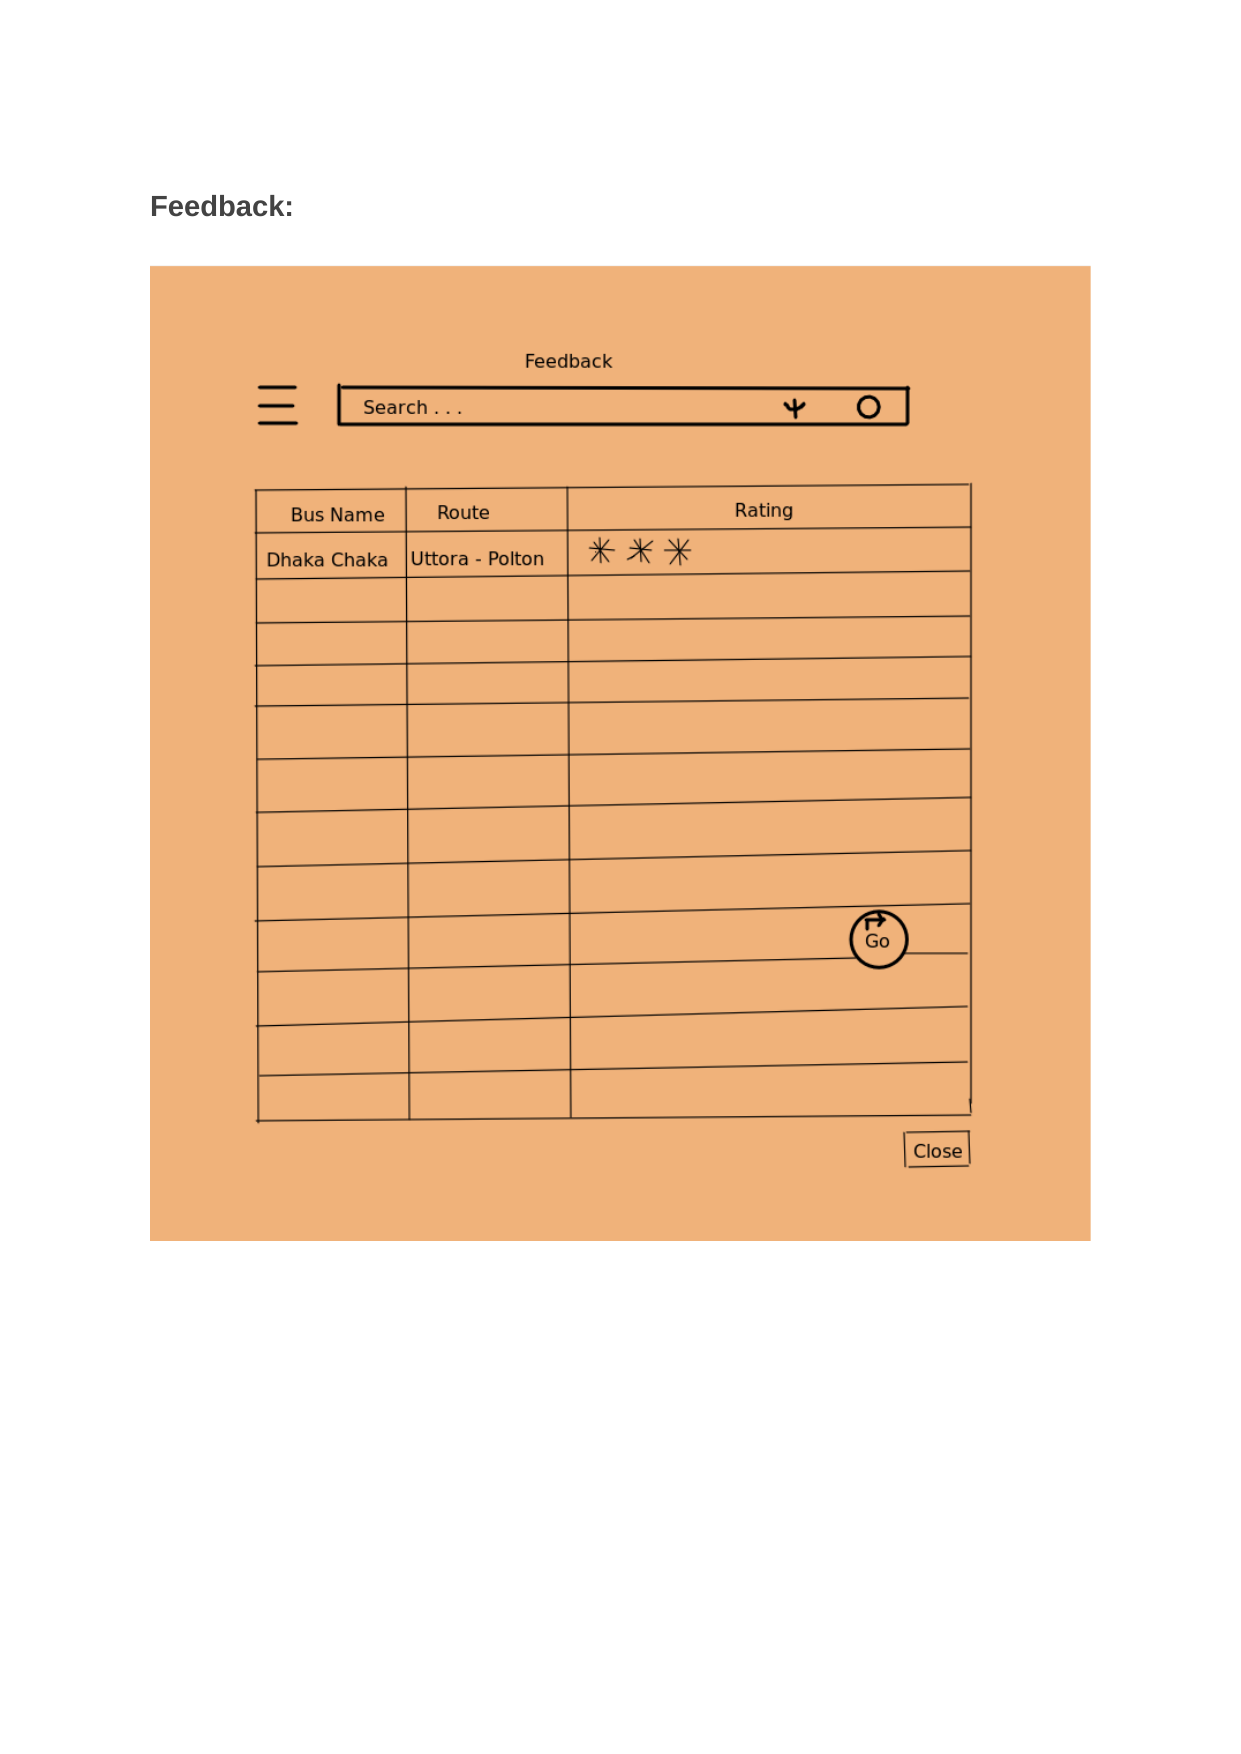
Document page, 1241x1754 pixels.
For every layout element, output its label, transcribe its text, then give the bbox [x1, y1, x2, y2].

text Feedback: [150, 188, 1090, 222]
picture [150, 265, 1091, 1241]
